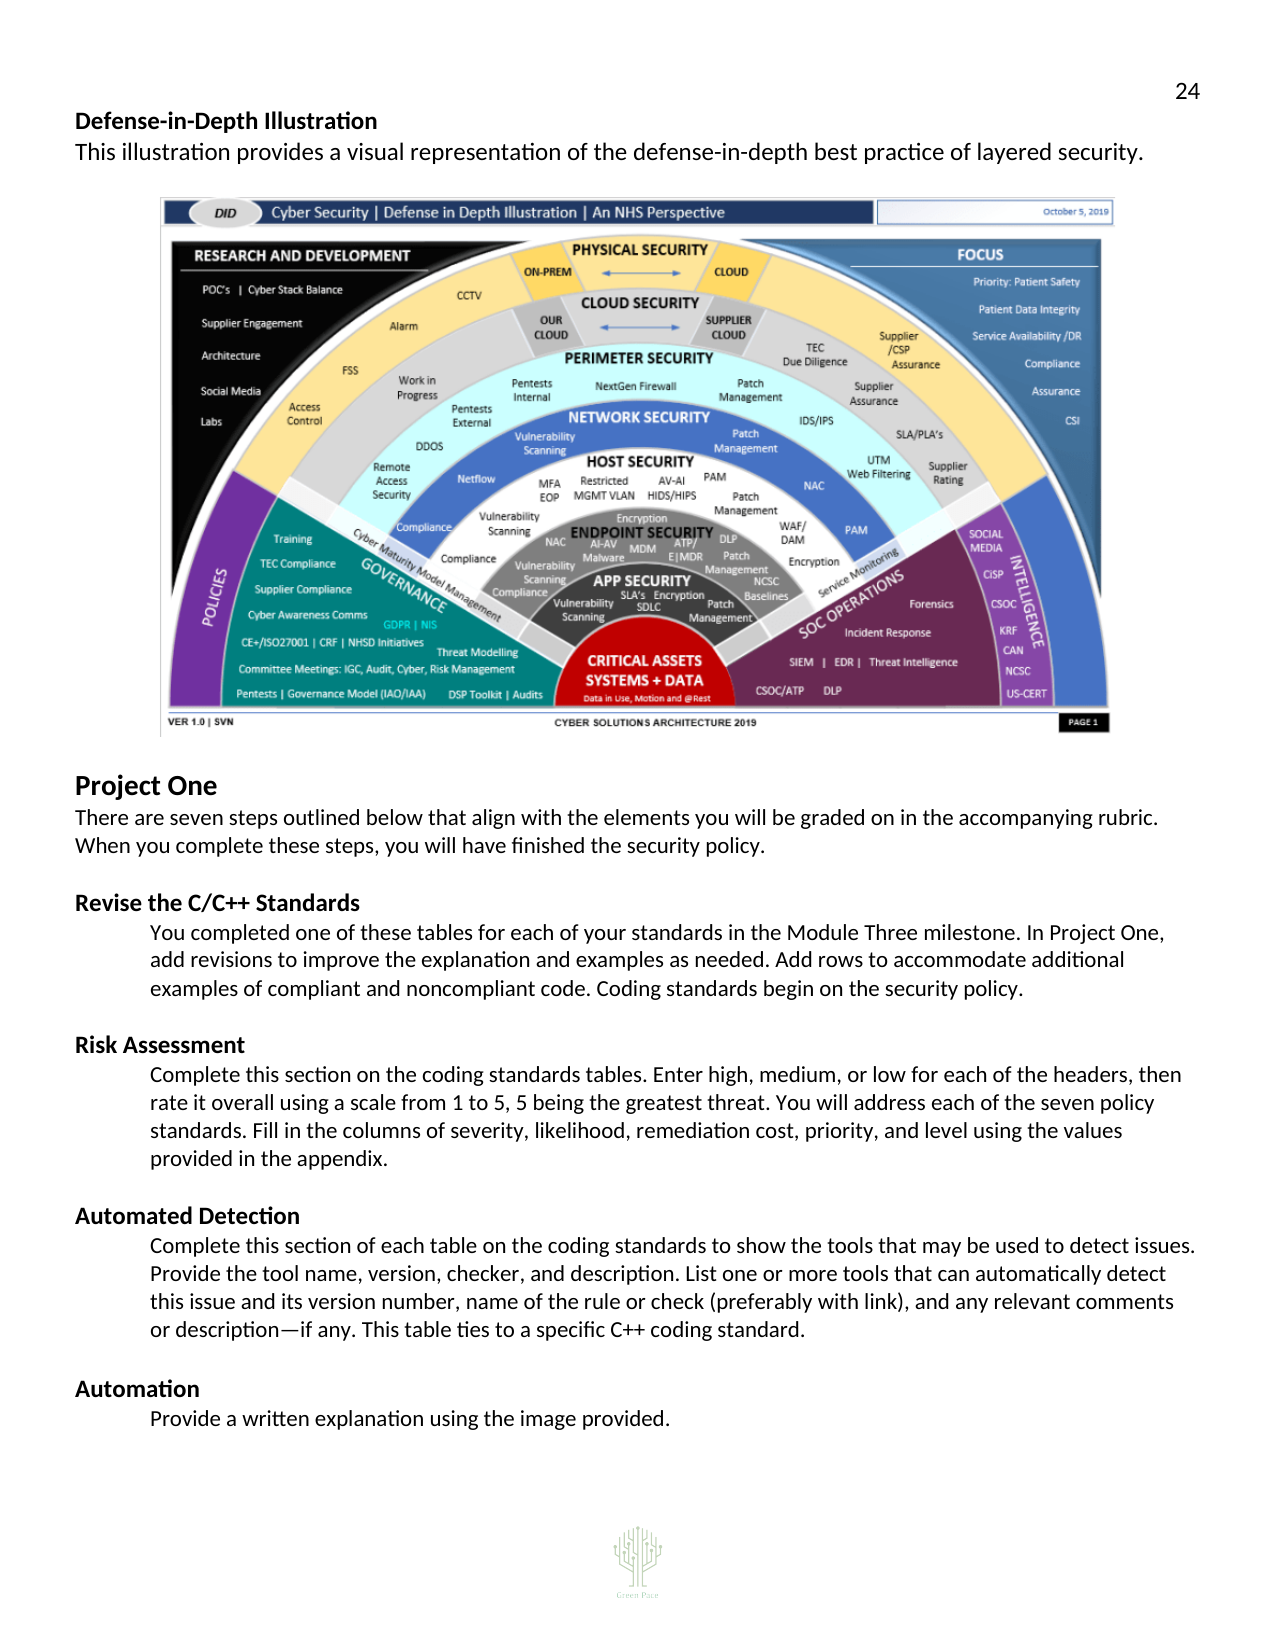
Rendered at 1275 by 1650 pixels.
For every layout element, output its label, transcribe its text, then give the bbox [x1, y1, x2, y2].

text Provide a written explanation using the image provided. [150, 1404, 1200, 1432]
text You completed one of these tables for each of your standards in the Module Three milestone. In Project One, add revisions to improve the explanation and examples as needed. Add rows to accommodate additional examples of compliant and noncompliant code. Coding standards begin on the security policy. [150, 918, 1200, 1002]
text Complete this section of each table on the coding standards to show the tools that may be used to detect issues. Provide the tool name, version, checker, and description. List one or more tools that can automatically detect this issue and its version number, name of the rule or check (preferably with link), and any relevant comments or description—if any. This table ties to a specific C++ coding standard. [150, 1231, 1200, 1343]
picture [159, 197, 1116, 737]
subtitle Automated Detection [75, 1200, 1200, 1231]
text There are seven steps outlined below that align with the elements you will be graded on in the accompanying rubric. When you complete these steps, you will have finished the security policy. [75, 803, 1200, 859]
subtitle Defense-in-Depth Illustration [75, 106, 1200, 136]
text This illustration provides a visual representation of the defense-in-depth best practice of layered security. [75, 136, 1200, 167]
subtitle Automation [75, 1373, 1200, 1404]
subtitle Risk Assessment [75, 1030, 1200, 1060]
subtitle Project One [75, 767, 1200, 803]
picture [605, 1521, 670, 1606]
subtitle Revise the C/C++ Standards [75, 887, 1200, 918]
text Complete this section on the coding standards tables. Enter high, medium, or low for each of the headers, then rate it overall using a scale from 1 to 5, 5 being the greatest threat. You will address each of the seven policy standards. Fill in the columns of severity, likelihood, remediation cost, priority, and level using the values provided in the appendix. [150, 1060, 1200, 1172]
